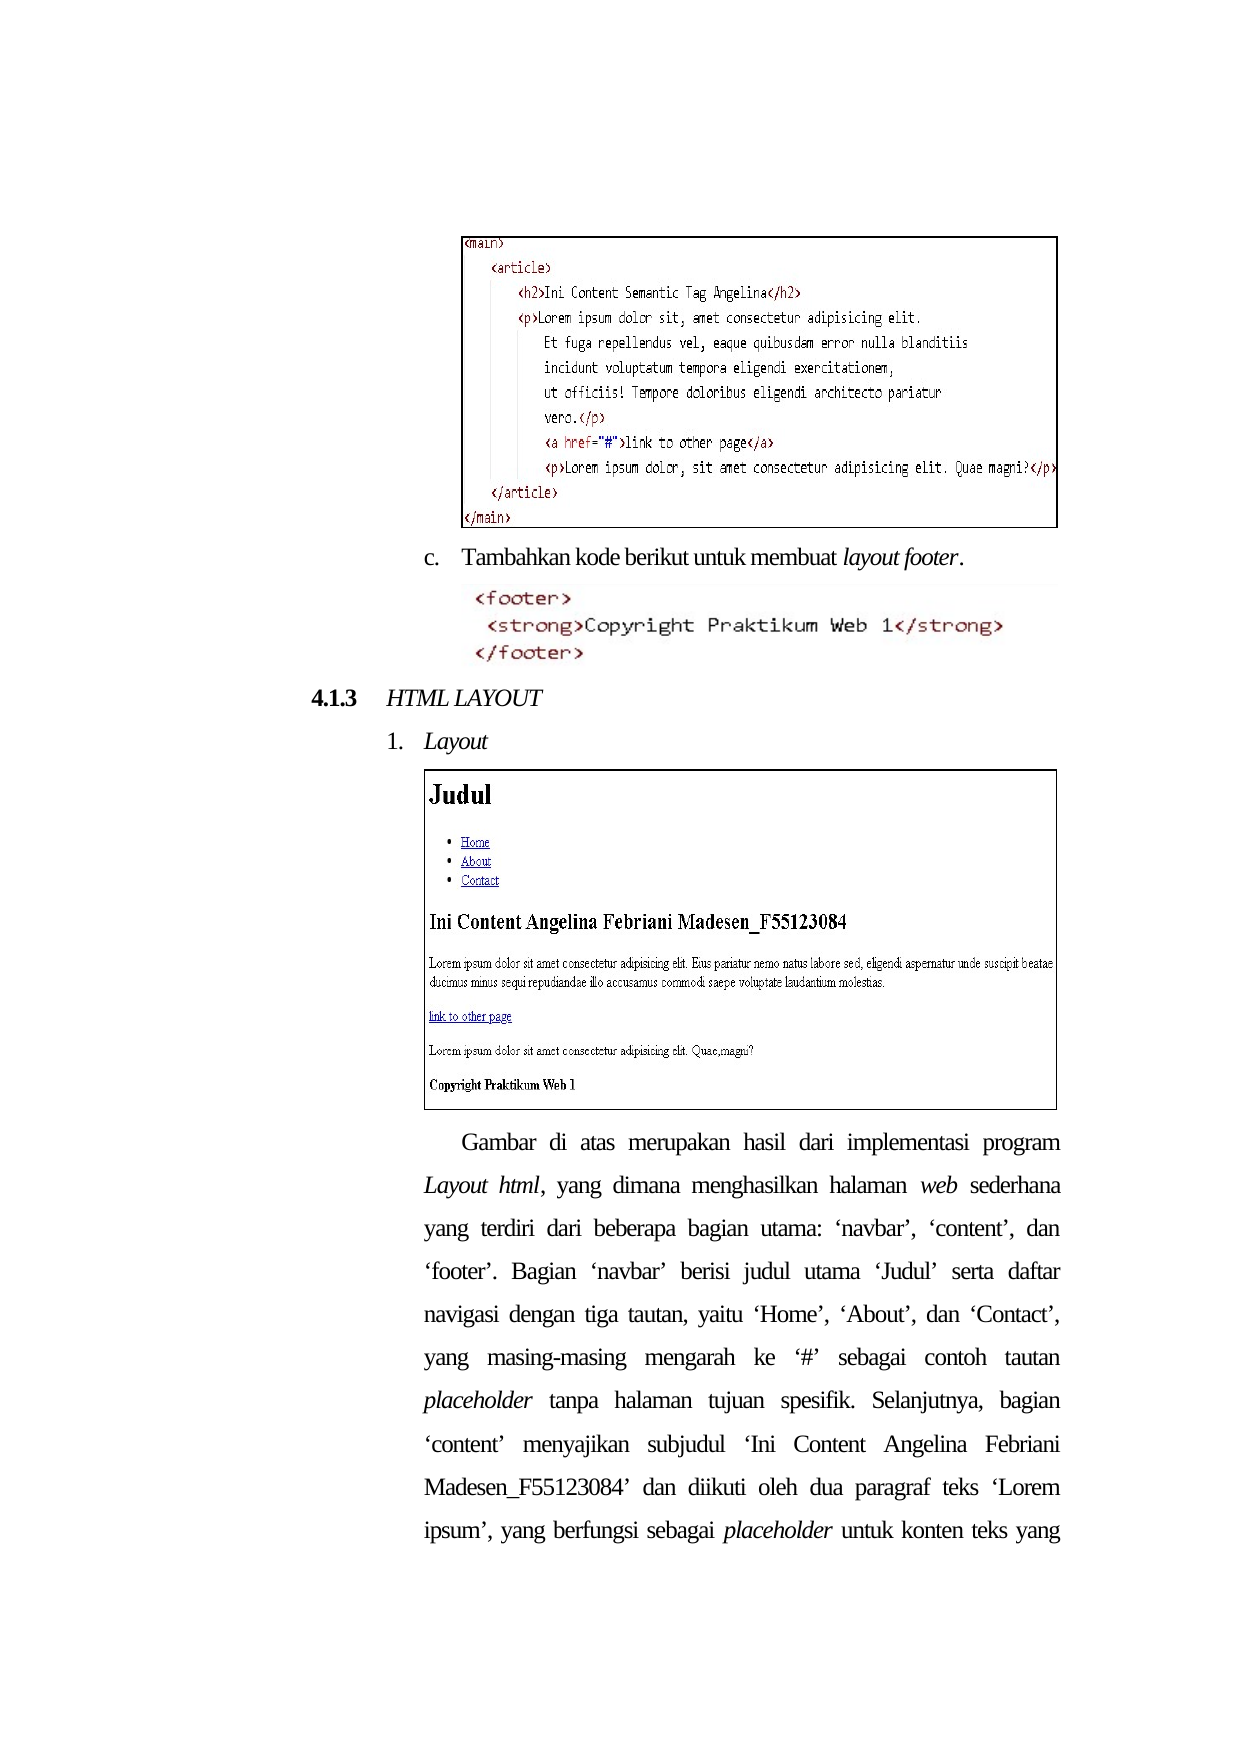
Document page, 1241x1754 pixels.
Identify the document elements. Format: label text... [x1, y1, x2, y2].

list HTML LAYOUT [311, 683, 721, 711]
picture [463, 238, 1056, 527]
list Tambahkan kode berikut untuk membuat layout footer. [424, 542, 1063, 570]
picture [461, 584, 1058, 670]
list Layout [386, 726, 721, 754]
picture [425, 771, 1056, 1109]
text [424, 1127, 1061, 1544]
